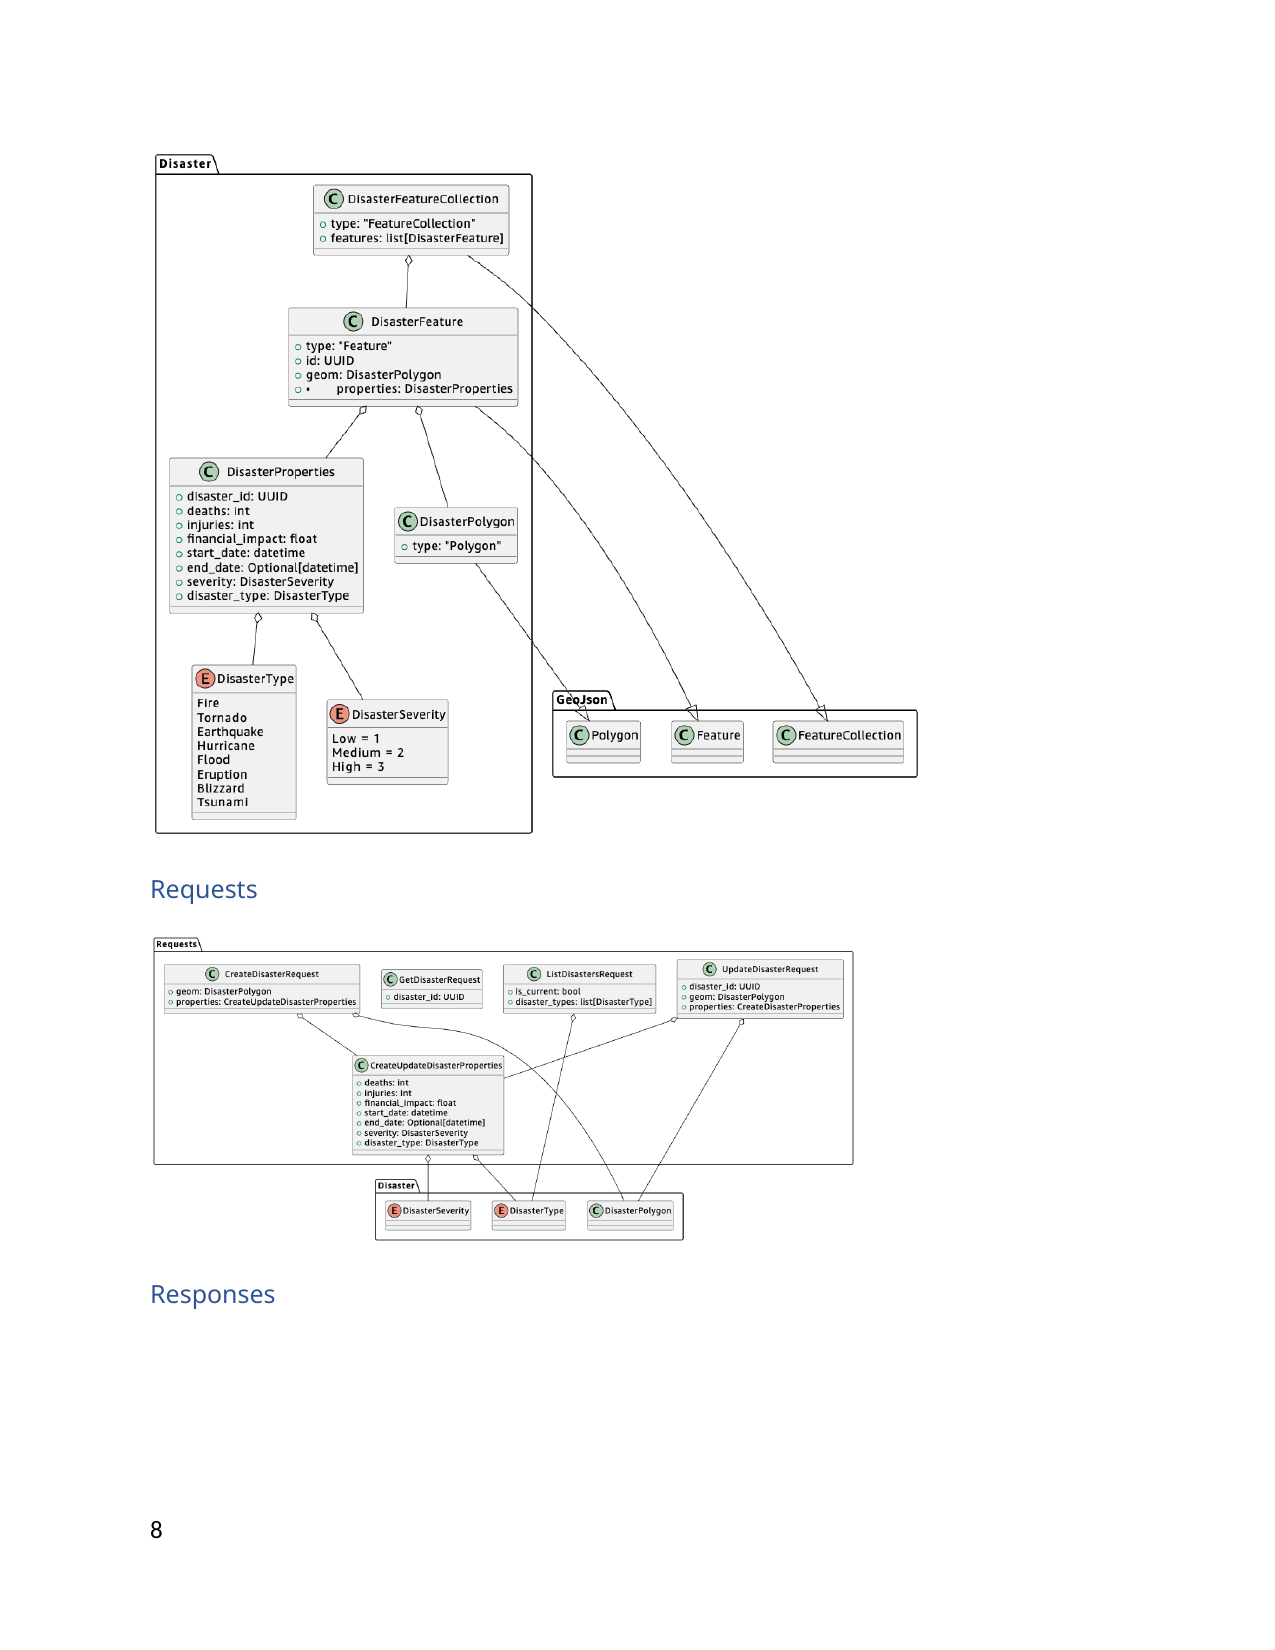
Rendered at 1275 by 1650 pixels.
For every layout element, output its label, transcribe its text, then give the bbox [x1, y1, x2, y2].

picture [150, 150, 923, 839]
subtitle Requests [150, 872, 1125, 906]
picture [150, 934, 857, 1244]
subtitle Responses [150, 1276, 1125, 1310]
